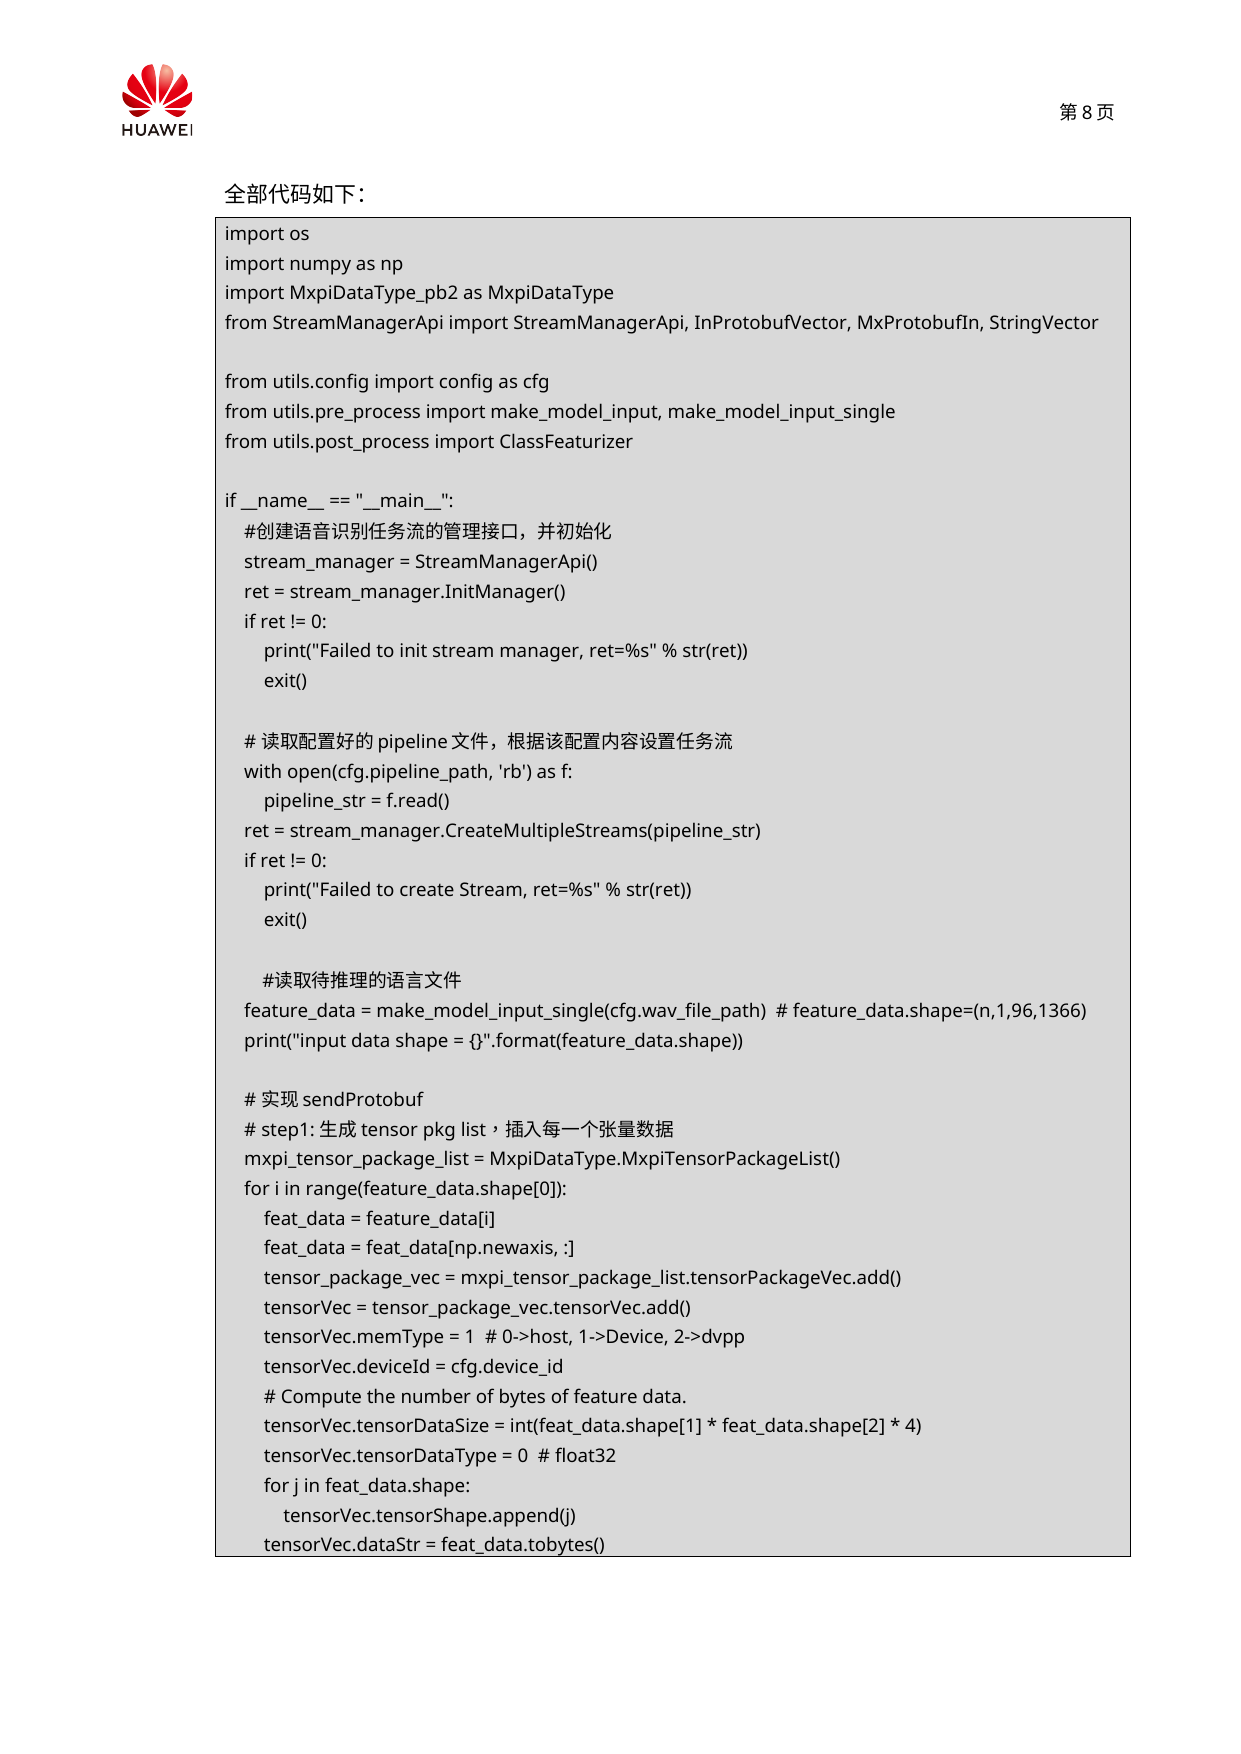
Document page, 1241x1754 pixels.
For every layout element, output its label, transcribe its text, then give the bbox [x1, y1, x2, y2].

text tensorVec.tensorDataSize = int(feat_data.shape[1] * feat_data.shape[2] * 4) [216, 1410, 1130, 1438]
text feat_data = feature_data[i] [216, 1202, 1130, 1231]
text print("Failed to create Stream, ret=%s" % str(ret)) [216, 874, 1130, 902]
text if __name__ == "__main__": [216, 484, 1130, 513]
text print("Failed to init stream manager, ret=%s" % str(ret)) [216, 634, 1130, 663]
text tensorVec = tensor_package_vec.tensorVec.add() [216, 1291, 1130, 1319]
picture [122, 64, 193, 136]
text tensorVec.tensorDataType = 0 # float32 [216, 1439, 1130, 1468]
text from utils.post_process import ClassFeaturizer [216, 425, 1130, 454]
text if ret != 0: [216, 605, 1130, 633]
text feat_data = feat_data[np.newaxis, :] [216, 1232, 1130, 1260]
text tensorVec.deviceId = cfg.device_id [216, 1350, 1130, 1379]
text tensorVec.memType = 1 # 0->host, 1->Device, 2->dvpp [216, 1321, 1130, 1349]
text exit() [216, 903, 1130, 932]
text for i in range(feature_data.shape[0]): [216, 1172, 1130, 1201]
text # 实现sendProtobuf [216, 1083, 1130, 1112]
text import MxpiDataType_pb2 as MxpiDataType [216, 277, 1130, 305]
text # 读取配置好的pipeline文件，根据该配置内容设置任务流 [216, 723, 1130, 754]
text if ret != 0: [216, 844, 1130, 873]
text with open(cfg.pipeline_path, 'rb') as f: [216, 755, 1130, 783]
text ret = stream_manager.InitManager() [216, 575, 1130, 604]
text exit() [216, 664, 1130, 693]
text #读取待推理的语言文件 [216, 963, 1130, 993]
text ret = stream_manager.CreateMultipleStreams(pipeline_str) [216, 814, 1130, 843]
text tensor_package_vec = mxpi_tensor_package_list.tensorPackageVec.add() [216, 1261, 1130, 1290]
text for j in feat_data.shape: [216, 1469, 1130, 1498]
text mxpi_tensor_package_list = MxpiDataType.MxpiTensorPackageList() [216, 1142, 1130, 1171]
text tensorVec.tensorShape.append(j) [216, 1499, 1130, 1527]
text from utils.pre_process import make_model_input, make_model_input_single [216, 395, 1130, 424]
text feature_data = make_model_input_single(cfg.wav_file_path) # feature_data.shape=(n,1,96,1366) [216, 994, 1130, 1023]
text stream_manager = StreamManagerApi() [216, 545, 1130, 574]
text # Compute the number of bytes of feature data. [216, 1380, 1130, 1409]
text 全部代码如下： [224, 177, 1122, 209]
text print("input data shape = {}".format(feature_data.shape)) [216, 1024, 1130, 1052]
text from utils.config import config as cfg [216, 366, 1130, 394]
text #创建语音识别任务流的管理接口，并初始化 [216, 514, 1130, 544]
text # step1: 生成tensor pkg list，插入每一个张量数据 [216, 1113, 1130, 1141]
text tensorVec.dataStr = feat_data.tobytes() [216, 1528, 1130, 1556]
text import numpy as np [216, 247, 1130, 276]
text pipeline_str = f.read() [216, 784, 1130, 813]
text from StreamManagerApi import StreamManagerApi, InProtobufVector, MxProtobufIn, StringVector [216, 306, 1130, 335]
text import os [216, 218, 1130, 246]
